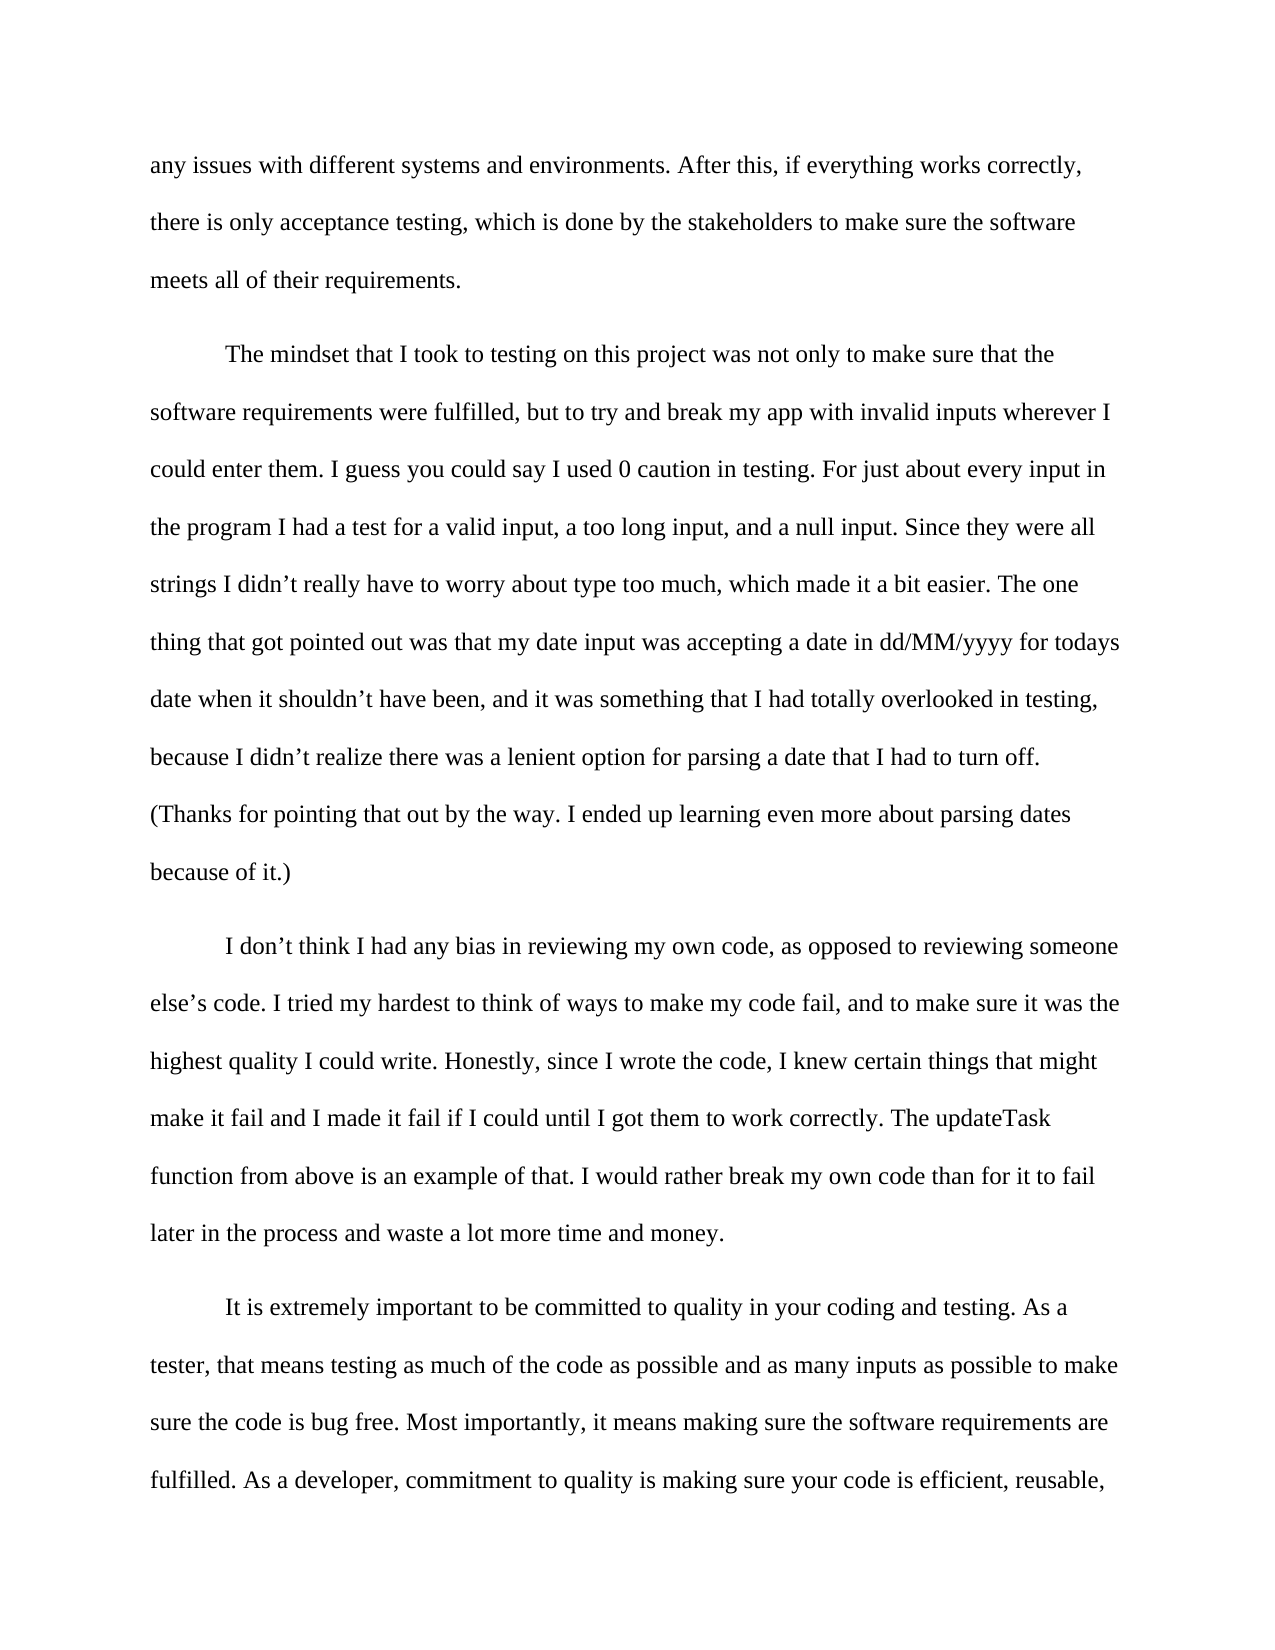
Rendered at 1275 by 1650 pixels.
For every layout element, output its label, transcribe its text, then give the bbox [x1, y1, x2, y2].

text The mindset that I took to testing on this project was not only to make sure that the software requirements were fulfilled, but to try and break my app with invalid inputs wherever I could enter them. I guess you could say I used 0 caution in testing. For just about every input in the program I had a test for a valid input, a too long input, and a null input. Since they were all strings I didn’t really have to worry about type too much, which made it a bit easier. The one thing that got pointed out was that my date input was accepting a date in dd/MM/yyyy for todays date when it shouldn’t have been, and it was something that I had totally overlooked in testing, because I didn’t realize there was a lenient option for parsing a date that I had to turn off. (Thanks for pointing that out by the way. I ended up learning even more about parsing dates because of it.) [150, 339, 1125, 885]
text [150, 1292, 1125, 1494]
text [150, 150, 1125, 294]
text I don’t think I had any bias in reviewing my own code, as opposed to reviewing someone else’s code. I tried my hardest to think of ways to make my code fail, and to make sure it was the highest quality I could write. Honestly, since I wrote the code, I knew certain things that might make it fail and I made it fail if I could until I got them to work correctly. The updateTask function from above is an example of that. I would rather break my own code than for it to fail later in the process and waste a lot more time and money. [150, 931, 1125, 1247]
